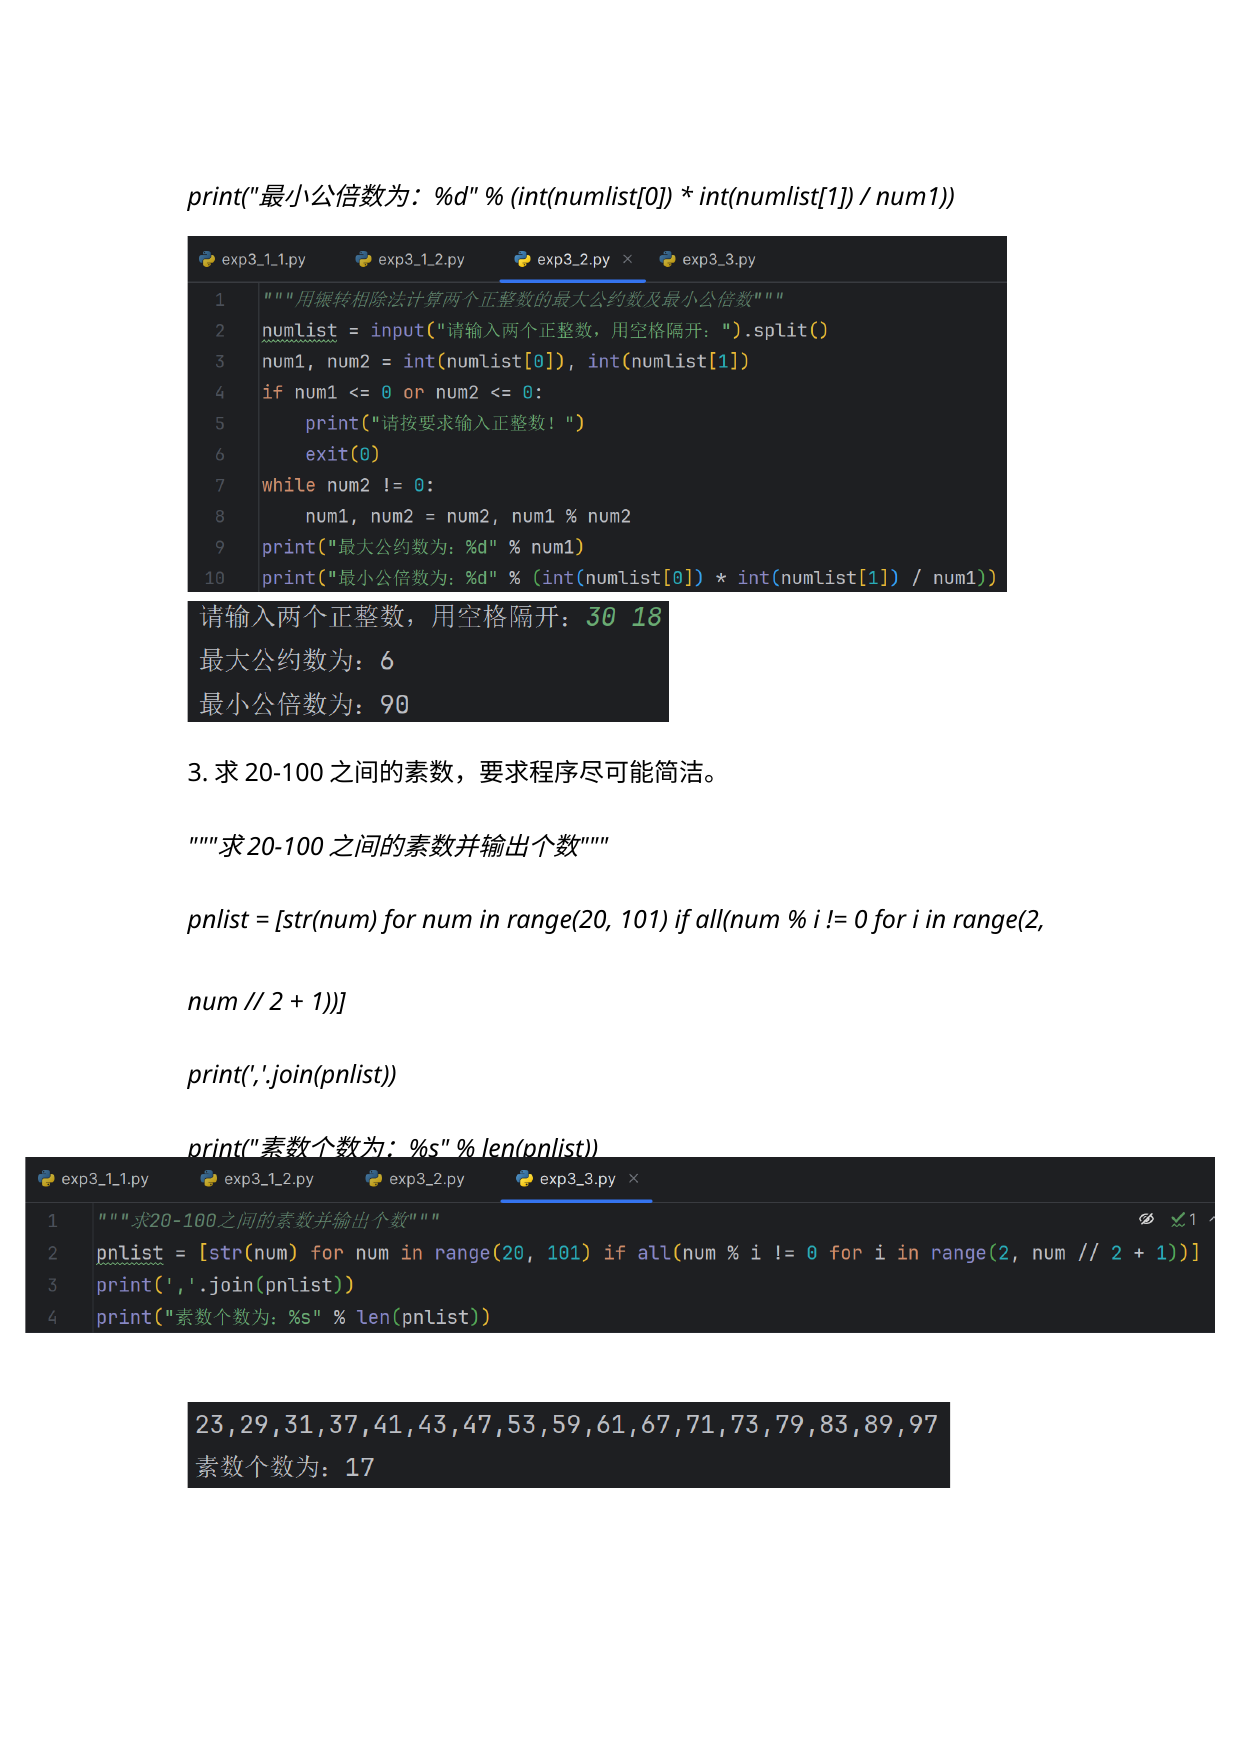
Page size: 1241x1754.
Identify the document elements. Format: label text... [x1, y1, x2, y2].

text pnlist = [str(num) for num in range(20, 101) if all(num % i != 0 for i in range(2, num // 2 + 1))] [187, 886, 1053, 1033]
text print(','.join(pnlist)) [187, 1041, 1053, 1106]
picture [187, 601, 669, 722]
picture [25, 1157, 1215, 1333]
text print("最小公倍数为：%d" % (int(numlist[0]) * int(numlist[1]) / num1)) [187, 162, 1053, 227]
picture [187, 236, 1007, 592]
picture [187, 1402, 951, 1488]
text 3. 求20-100之间的素数，要求程序尽可能简洁。 [187, 738, 1053, 803]
text """求20-100之间的素数并输出个数""" [187, 812, 1053, 877]
text print("素数个数为：%s" % len(pnlist)) [187, 1114, 1053, 1157]
